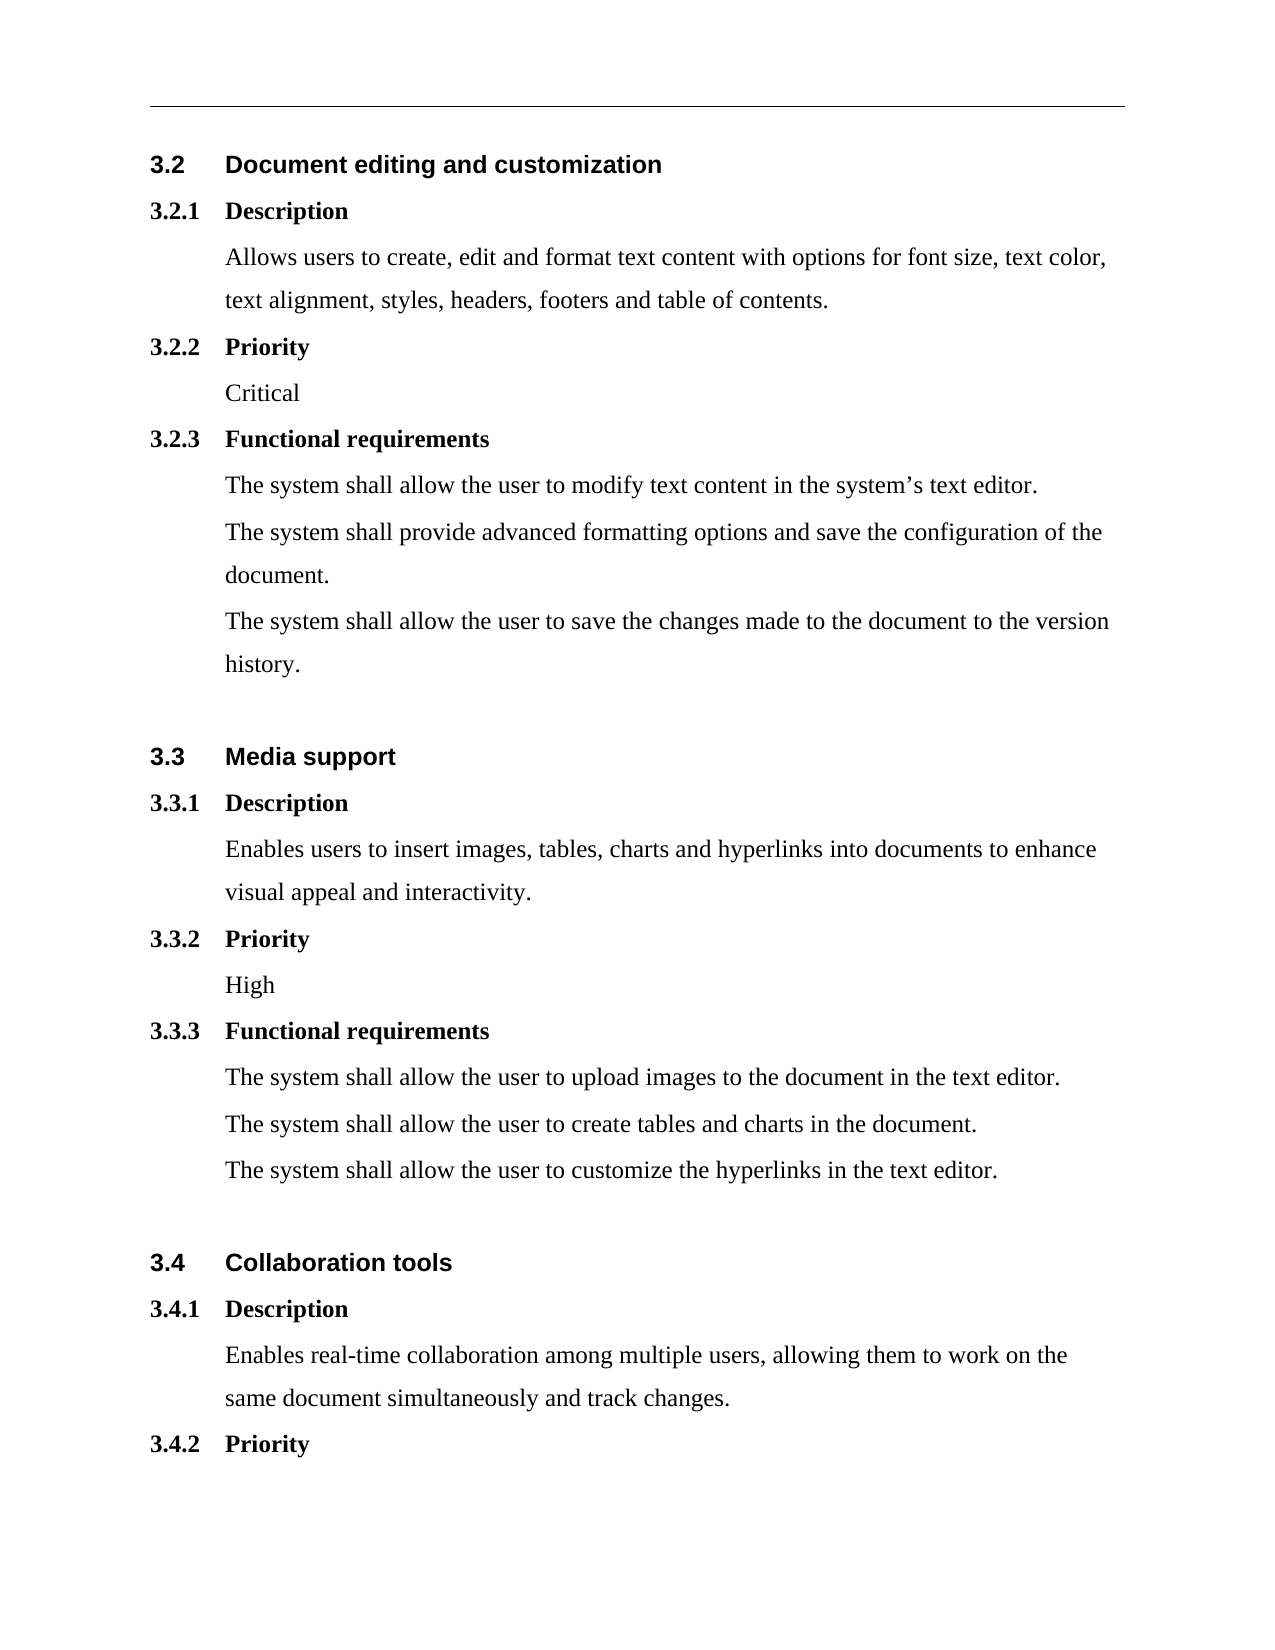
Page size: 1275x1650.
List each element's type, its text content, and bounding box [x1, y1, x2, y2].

subtitle Collaboration tools [150, 1247, 1125, 1276]
text Critical [225, 378, 1125, 407]
list Priority [150, 332, 1125, 361]
text The system shall allow the user to upload images to the document in the text editor. [225, 1062, 1125, 1091]
text The system shall allow the user to modify text content in the system’s text editor. [225, 471, 1125, 499]
list Functional requirements [150, 1016, 1125, 1045]
list Priority [150, 924, 1125, 952]
text The system shall allow the user to customize the hyperlinks in the text editor. [225, 1155, 1125, 1184]
list Description [150, 788, 1125, 817]
text High [225, 970, 1125, 999]
list Priority [150, 1429, 1125, 1458]
text Allows users to create, edit and format text content with options for font size, text color, text alignment, styles, headers, footers and table of contents. [225, 242, 1125, 314]
text The system shall allow the user to create tables and charts in the document. [225, 1109, 1125, 1137]
list Description [150, 196, 1125, 225]
text Enables real-time collaboration among multiple users, allowing them to work on the same document simultaneously and track changes. [225, 1340, 1125, 1412]
list Functional requirements [150, 424, 1125, 453]
text The system shall allow the user to save the changes made to the document to the version history. [225, 606, 1125, 678]
text The system shall provide advanced formatting options and save the configuration of the document. [225, 517, 1125, 589]
subtitle Media support [150, 742, 1125, 771]
subtitle Document editing and customization [150, 150, 1125, 179]
text Enables users to insert images, tables, charts and hyperlinks into documents to enhance visual appeal and interactivity. [225, 834, 1125, 906]
list Description [150, 1294, 1125, 1322]
